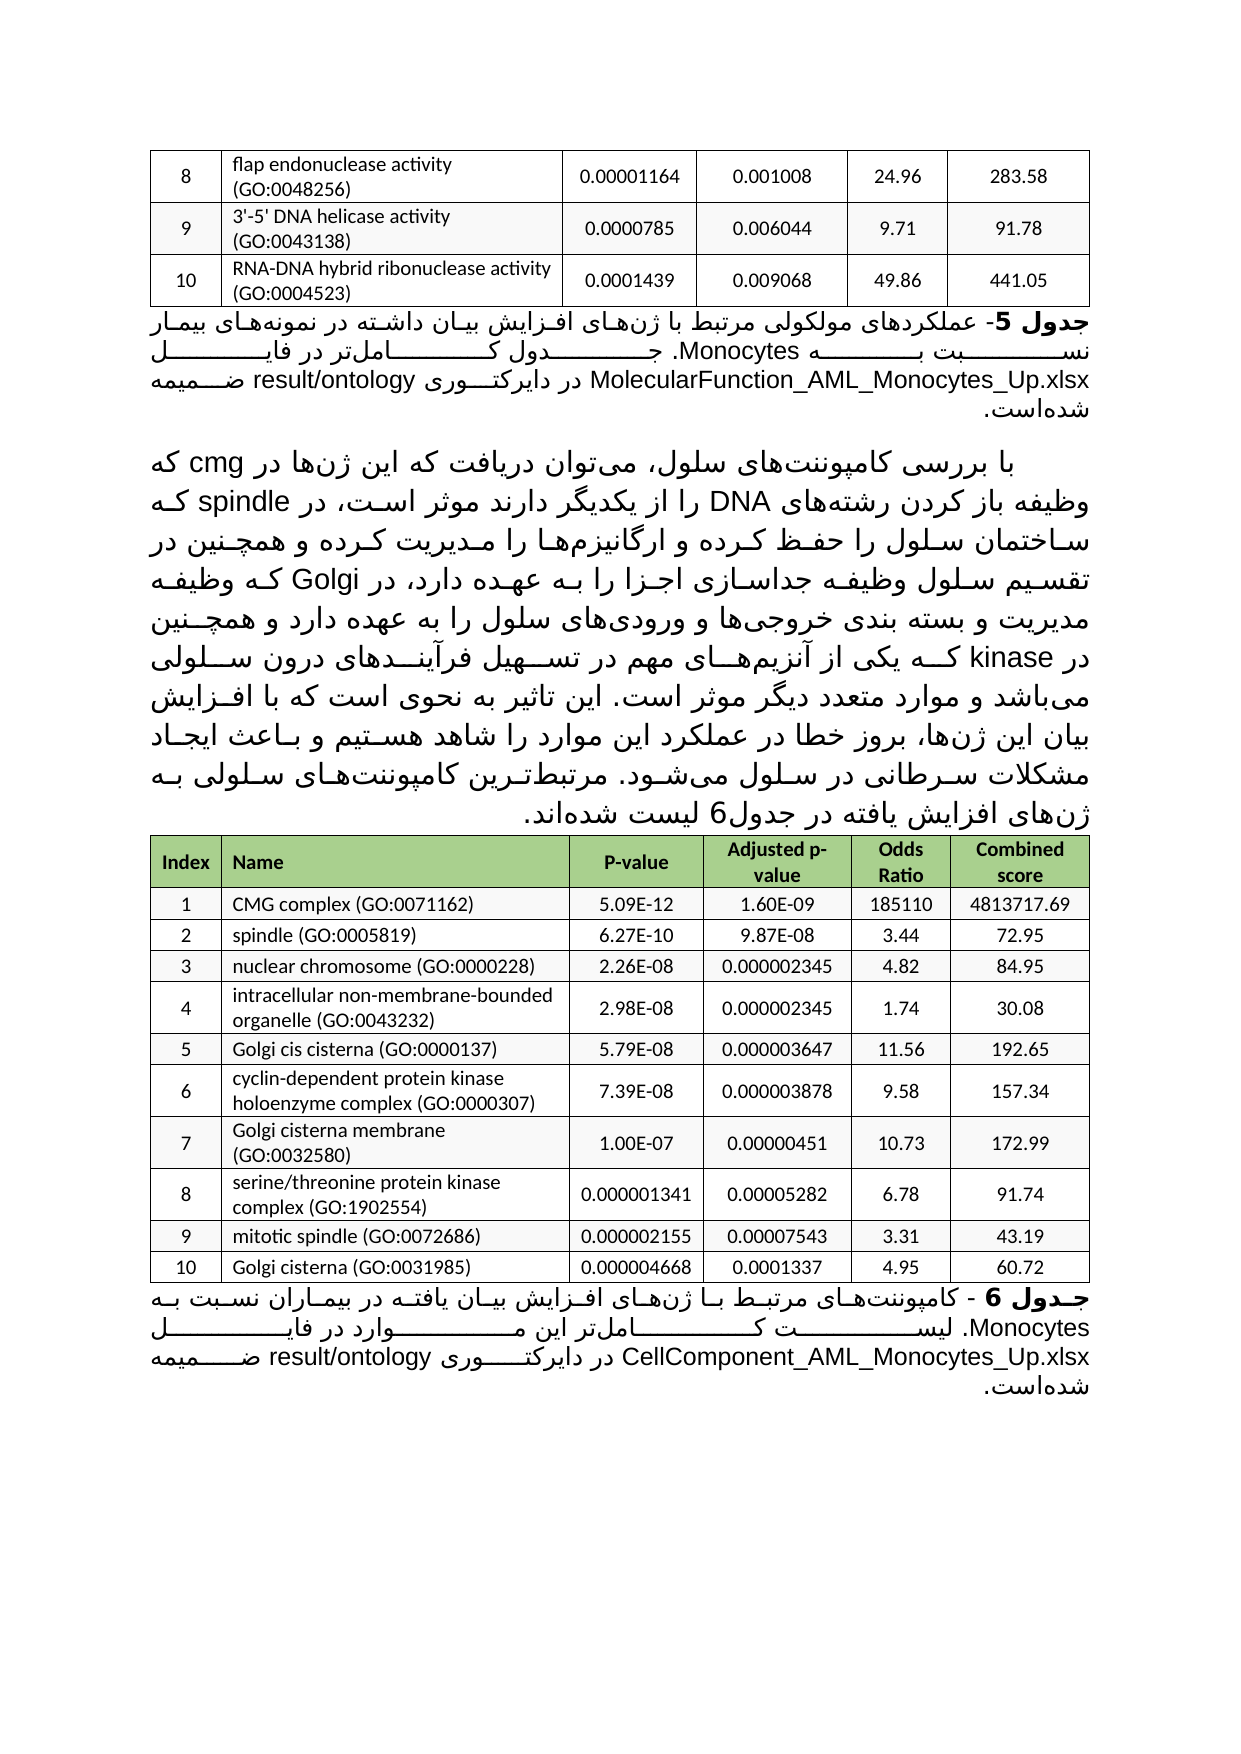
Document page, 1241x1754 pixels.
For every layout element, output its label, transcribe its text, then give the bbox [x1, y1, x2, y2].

table_header Name [222, 836, 569, 887]
table_cell 157.34 [951, 1065, 1089, 1116]
table_cell 0.0001439 [563, 255, 696, 306]
table_cell Golgi cisterna membrane (GO:0032580) [222, 1117, 569, 1168]
table_cell 0.00000451 [704, 1117, 851, 1168]
table_cell 0.0001337 [704, 1252, 851, 1282]
table_cell RNA-DNA hybrid ribonuclease activity (GO:0004523) [222, 255, 562, 306]
table_cell 9.87E-08 [704, 920, 851, 950]
table_cell 0.0000785 [563, 203, 696, 254]
table_cell 192.65 [951, 1034, 1089, 1064]
table_cell intracellular non-membrane-bounded organelle (GO:0043232) [222, 982, 569, 1033]
table_cell 4.82 [852, 951, 950, 981]
table_cell 8 [151, 151, 221, 202]
table_cell 5 [151, 1034, 221, 1064]
table_cell flap endonuclease activity (GO:0048256) [222, 151, 562, 202]
text جدول 5- عملکرد‌های مولکولی مرتبط با ژن‌های افزایش بیان داشته در نمونه‌های بیمار نسبت به Monocytes. جدول کامل‌تر در فایل MolecularFunction_AML_Monocytes_Up.xlsx در دایرکتوری result/ontology ضمیمه شده‌است. [150, 307, 1090, 424]
table_cell Golgi cis cisterna (GO:0000137) [222, 1034, 569, 1064]
table_cell 7 [151, 1117, 221, 1168]
table_cell 0.00005282 [704, 1169, 851, 1220]
table_cell 9.58 [852, 1065, 950, 1116]
table_cell 4.95 [852, 1252, 950, 1282]
table_header Index [151, 836, 221, 887]
table_cell 84.95 [951, 951, 1089, 981]
table_cell 5.09E-12 [570, 888, 703, 918]
table_cell 3'-5' DNA helicase activity (GO:0043138) [222, 203, 562, 254]
table_cell Golgi cisterna (GO:0031985) [222, 1252, 569, 1282]
table_cell 3.44 [852, 920, 950, 950]
table_cell 91.74 [951, 1169, 1089, 1220]
table_cell 3 [151, 951, 221, 981]
table_cell 3.31 [852, 1221, 950, 1251]
table_cell 0.006044 [697, 203, 847, 254]
table_cell mitotic spindle (GO:0072686) [222, 1221, 569, 1251]
table_cell 1 [151, 888, 221, 918]
table_cell 0.000001341 [570, 1169, 703, 1220]
table_cell serine/threonine protein kinase complex (GO:1902554) [222, 1169, 569, 1220]
table_cell 2.98E-08 [570, 982, 703, 1033]
table_cell 5.79E-08 [570, 1034, 703, 1064]
table_cell 0.009068 [697, 255, 847, 306]
table_cell 0.000003647 [704, 1034, 851, 1064]
table_cell 9.71 [848, 203, 947, 254]
table_cell spindle (GO:0005819) [222, 920, 569, 950]
table_cell 172.99 [951, 1117, 1089, 1168]
table_cell 10 [151, 255, 221, 306]
table_cell 6.27E-10 [570, 920, 703, 950]
table_cell 7.39E-08 [570, 1065, 703, 1116]
text با بررسی کامپوننت‌های سلول، می‌توان دریافت که این ژن‌ها در cmg که وظیفه باز کردن رشته‌های DNA را از یکدیگر دارند موثر است، در spindle که ساختمان سلول را حفظ کرده و ارگانیزم‌ها را مدیریت کرده و همچنین در تقسیم سلول وظیفه جداسازی اجزا را به عهده دارد، در Golgi که وظیفه مدیریت و بسته بندی خروجی‌ها و ورودی‌های سلول را به عهده دارد و همچنین در kinase که یکی از آنزیم‌های مهم در تسهیل فرآیند‌های درون سلولی می‌باشد و موارد متعدد دیگر موثر است. این تاثیر به نحوی است که با افزایش بیان این ژن‌ها، بروز خطا در عملکرد این موارد را شاهد هستیم و باعث ایجاد مشکلات سرطانی در سلول می‌شود. مرتبط‌ترین کامپوننت‌های سلولی به ژن‌های افزایش یافته در جدول6 لیست شده‌اند. [150, 444, 1090, 830]
table_cell 0.00001164 [563, 151, 696, 202]
table_cell 6 [151, 1065, 221, 1116]
table_cell 60.72 [951, 1252, 1089, 1282]
table_header Odds Ratio [852, 836, 950, 887]
table_cell 0.00007543 [704, 1221, 851, 1251]
table_cell 10 [151, 1252, 221, 1282]
table_cell 1.60E-09 [704, 888, 851, 918]
table_cell 185110 [852, 888, 950, 918]
table_cell 1.00E-07 [570, 1117, 703, 1168]
table_cell 8 [151, 1169, 221, 1220]
table_cell 0.000002345 [704, 951, 851, 981]
table_cell 72.95 [951, 920, 1089, 950]
table_cell 0.001008 [697, 151, 847, 202]
table_cell 9 [151, 203, 221, 254]
table_cell 441.05 [948, 255, 1089, 306]
table_cell 24.96 [848, 151, 947, 202]
table_cell 1.74 [852, 982, 950, 1033]
table_cell 11.56 [852, 1034, 950, 1064]
table_cell 10.73 [852, 1117, 950, 1168]
table_header P-value [570, 836, 703, 887]
table_cell 6.78 [852, 1169, 950, 1220]
text جدول 6 - کامپوننت‌های مرتبط با ژن‌های افزایش بیان یافته در بیماران نسبت به Monocytes. لیست کامل‌تر این موارد در فایل CellComponent_AML_Monocytes_Up.xlsx در دایرکتوری result/ontology ضمیمه شده‌است. [150, 1283, 1090, 1400]
table_cell 0.000003878 [704, 1065, 851, 1116]
table_header Combined score [951, 836, 1089, 887]
table_cell 0.000004668 [570, 1252, 703, 1282]
table_cell 4813717.69 [951, 888, 1089, 918]
table_cell 4 [151, 982, 221, 1033]
table_cell 91.78 [948, 203, 1089, 254]
table_cell 0.000002155 [570, 1221, 703, 1251]
table_cell nuclear chromosome (GO:0000228) [222, 951, 569, 981]
table_cell cyclin-dependent protein kinase holoenzyme complex (GO:0000307) [222, 1065, 569, 1116]
table_cell 30.08 [951, 982, 1089, 1033]
table_cell 9 [151, 1221, 221, 1251]
table_cell 2.26E-08 [570, 951, 703, 981]
table_cell CMG complex (GO:0071162) [222, 888, 569, 918]
table_cell 49.86 [848, 255, 947, 306]
table_cell 43.19 [951, 1221, 1089, 1251]
table_cell 0.000002345 [704, 982, 851, 1033]
table_cell 283.58 [948, 151, 1089, 202]
table_cell 2 [151, 920, 221, 950]
table_header Adjusted p-value [704, 836, 851, 887]
